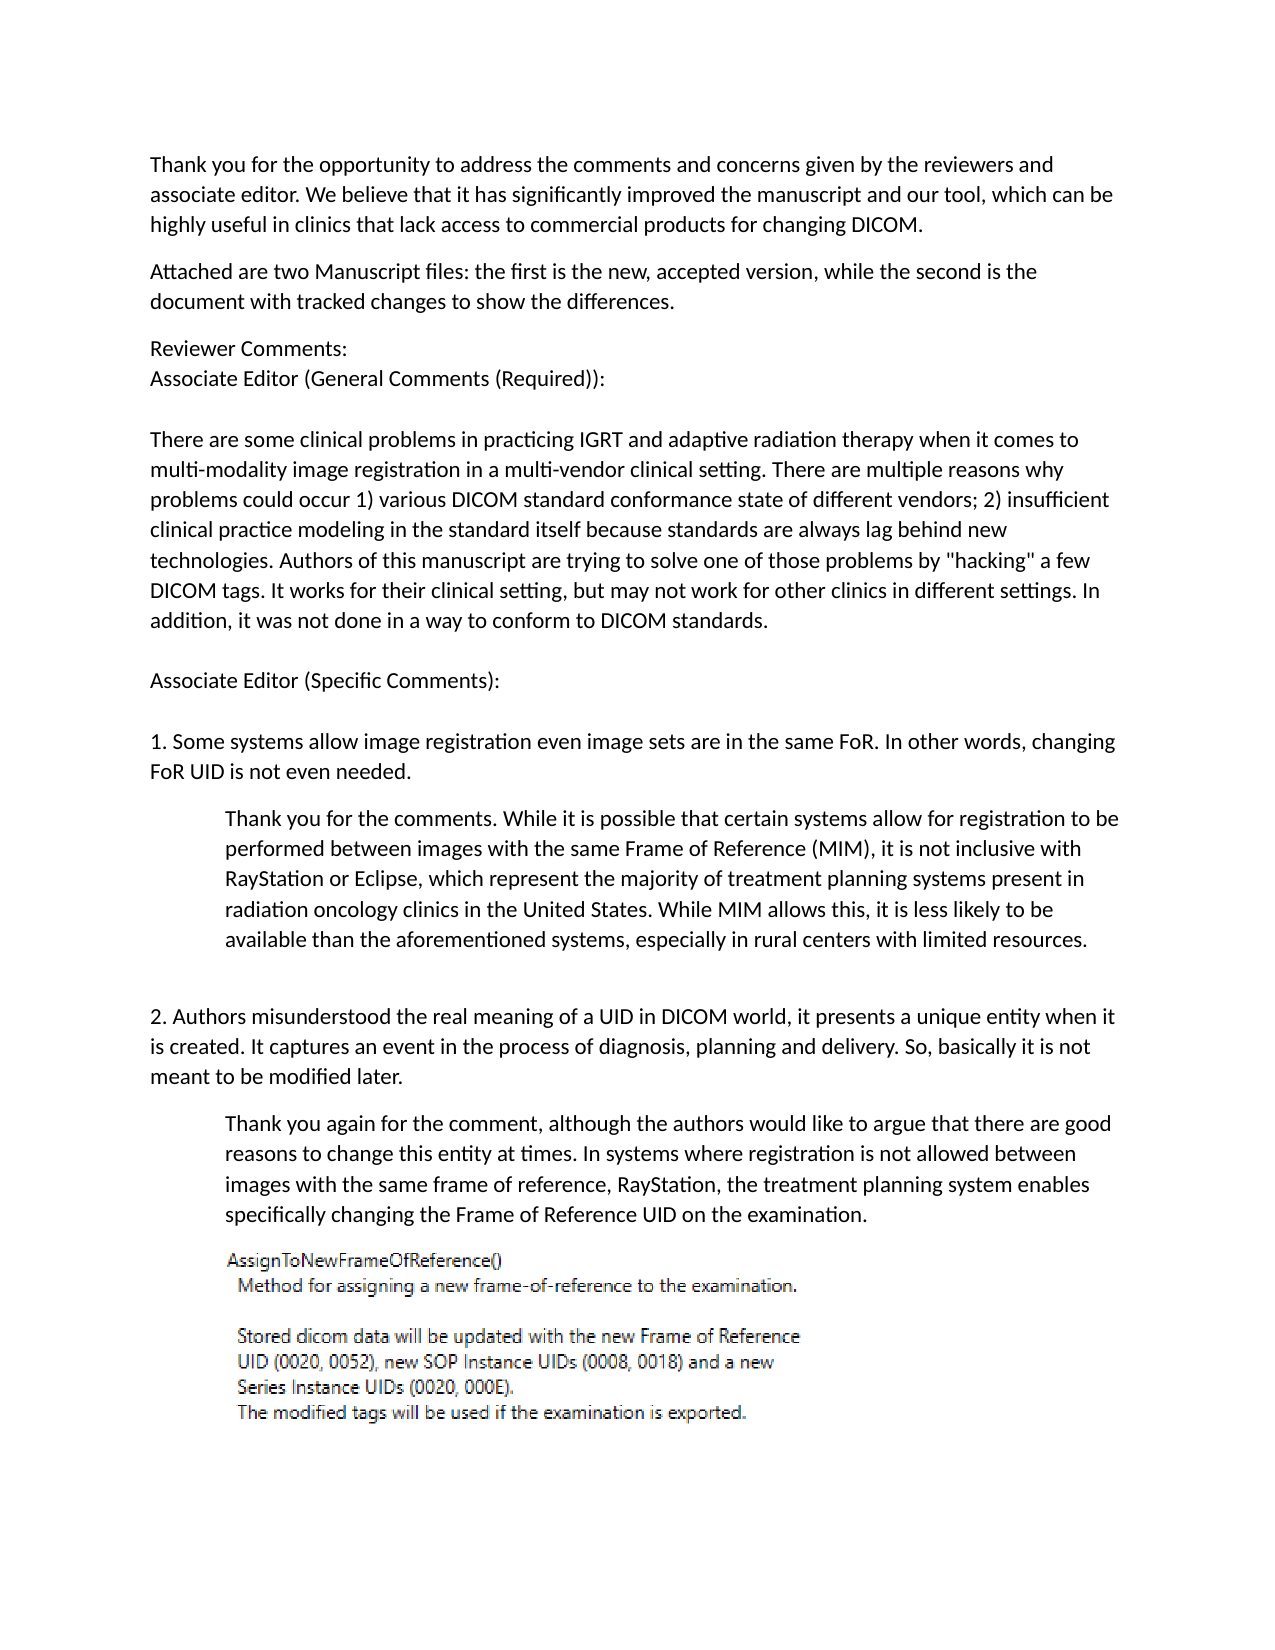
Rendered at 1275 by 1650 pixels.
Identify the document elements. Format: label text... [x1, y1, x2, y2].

text 2. Authors misunderstood the real meaning of a UID in DICOM world, it presents a unique entity when it is created. It captures an event in the process of diagnosis, planning and delivery. So, basically it is not meant to be modified later. [150, 972, 1125, 1091]
text Reviewer Comments: Associate Editor (General Comments (Required)): There are some clinical problems in practicing IGRT and adaptive radiation therapy when it comes to multi-modality image registration in a multi-vendor clinical setting. There are multiple reasons why problems could occur 1) various DICOM standard conformance state of different vendors; 2) insufficient clinical practice modeling in the standard itself because standards are always lag behind new technologies. Authors of this manuscript are trying to solve one of those problems by "hacking" a few DICOM tags. It works for their clinical setting, but may not work for other clinics in different settings. In addition, it was not done in a way to conform to DICOM standards. Associate Editor (Specific Comments): 1. Some systems allow image registration even image sets are in the same FoR. In other words, changing FoR UID is not even needed. [150, 334, 1125, 785]
text Thank you for the opportunity to address the comments and concerns given by the reviewers and associate editor. We believe that it has significantly improved the manuscript and our tool, which can be highly useful in clinics that lack access to commercial products for changing DICOM. [150, 150, 1125, 238]
text Thank you for the comments. While it is possible that certain systems allow for registration to be performed between images with the same Frame of Reference (MIM), it is not inclusive with RayStation or Eclipse, which represent the majority of treatment planning systems present in radiation oncology clinics in the United States. While MIM allows this, it is less likely to be available than the aforementioned systems, especially in rural centers with limited resources. [225, 804, 1125, 953]
text Attached are two Manuscript files: the first is the new, accepted version, while the second is the document with tracked changes to show the differences. [150, 257, 1125, 316]
text Thank you again for the comment, although the authors would like to argue that there are good reasons to change this entity at times. In systems where registration is not allowed between images with the same frame of reference, RayStation, the treatment planning system enables specifically changing the Frame of Reference UID on the examination. [225, 1109, 1125, 1228]
picture [225, 1246, 818, 1435]
